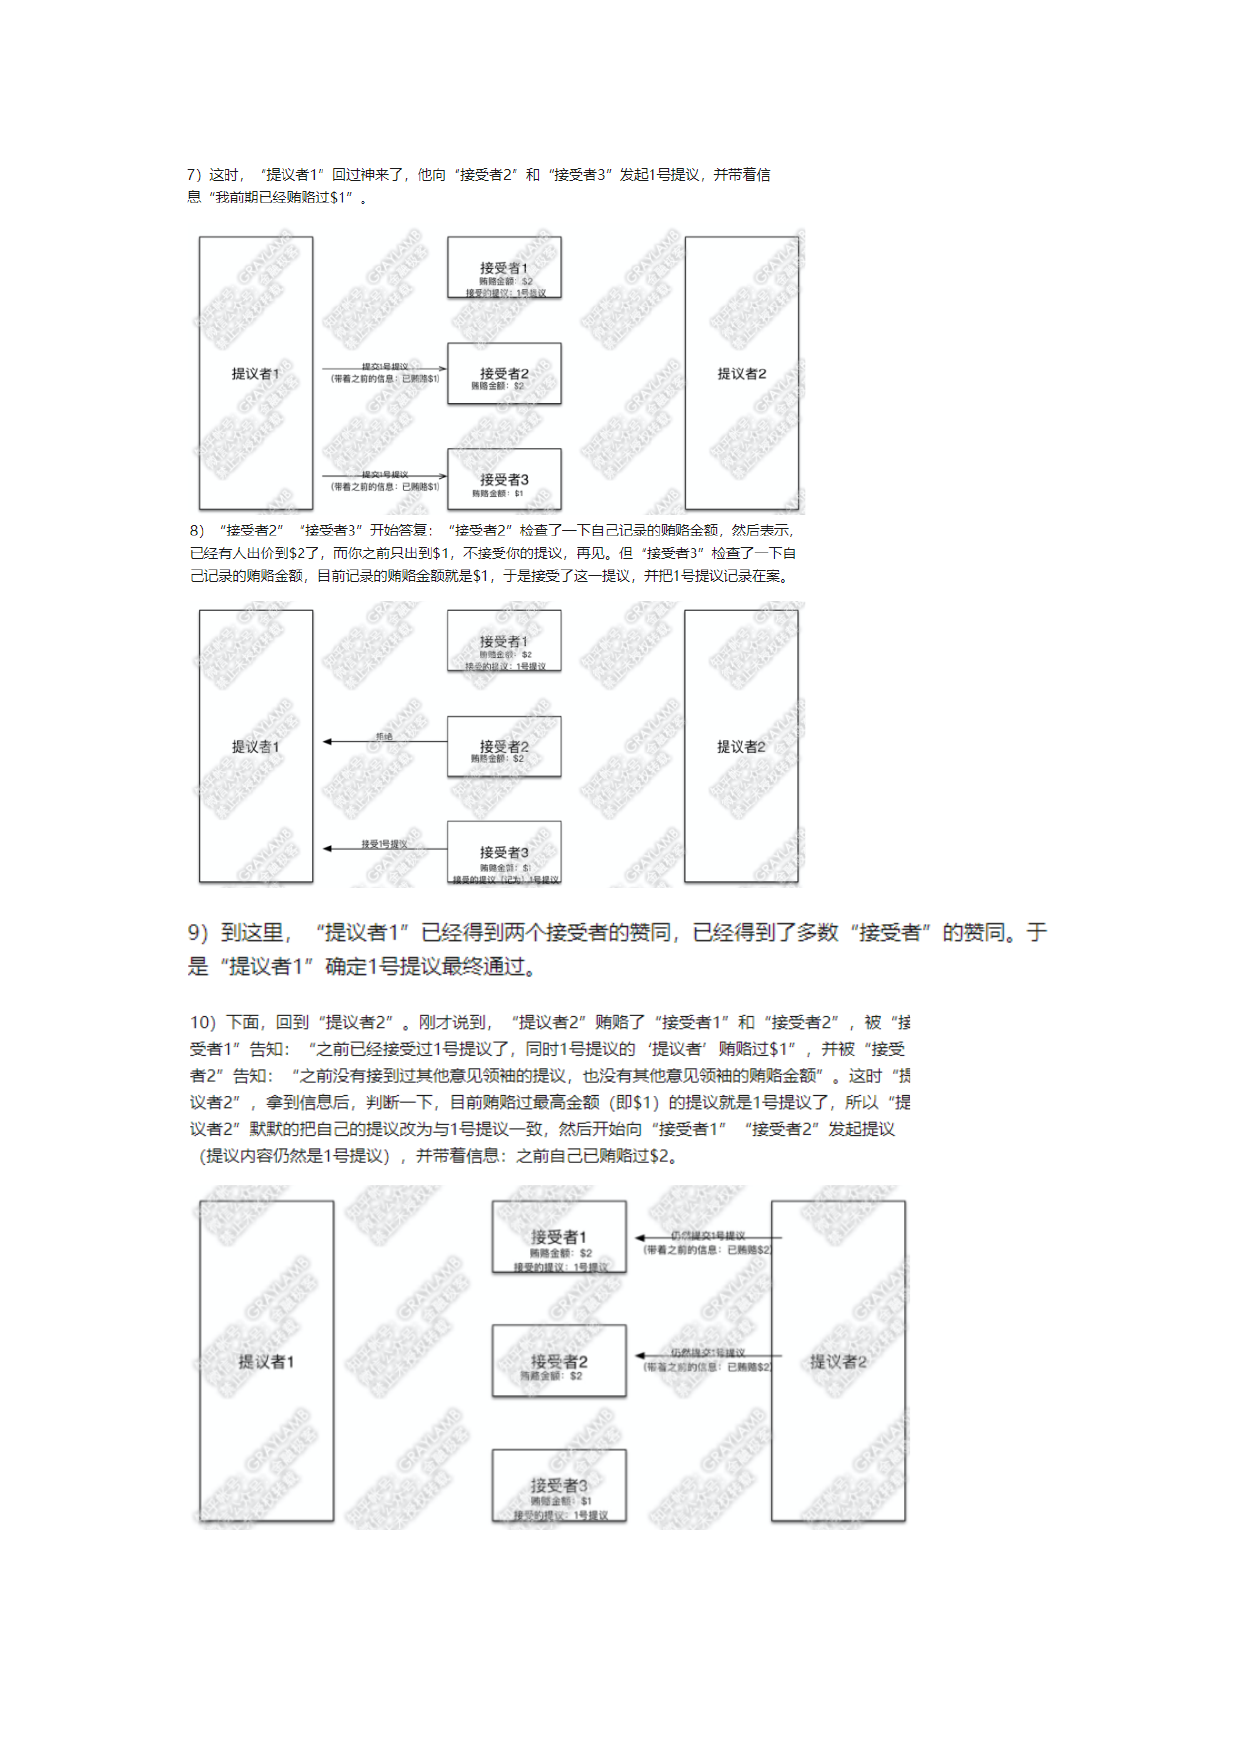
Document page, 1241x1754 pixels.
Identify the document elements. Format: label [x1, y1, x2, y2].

picture [187, 909, 1053, 984]
picture [187, 162, 806, 515]
picture [187, 519, 806, 888]
picture [187, 1007, 911, 1530]
